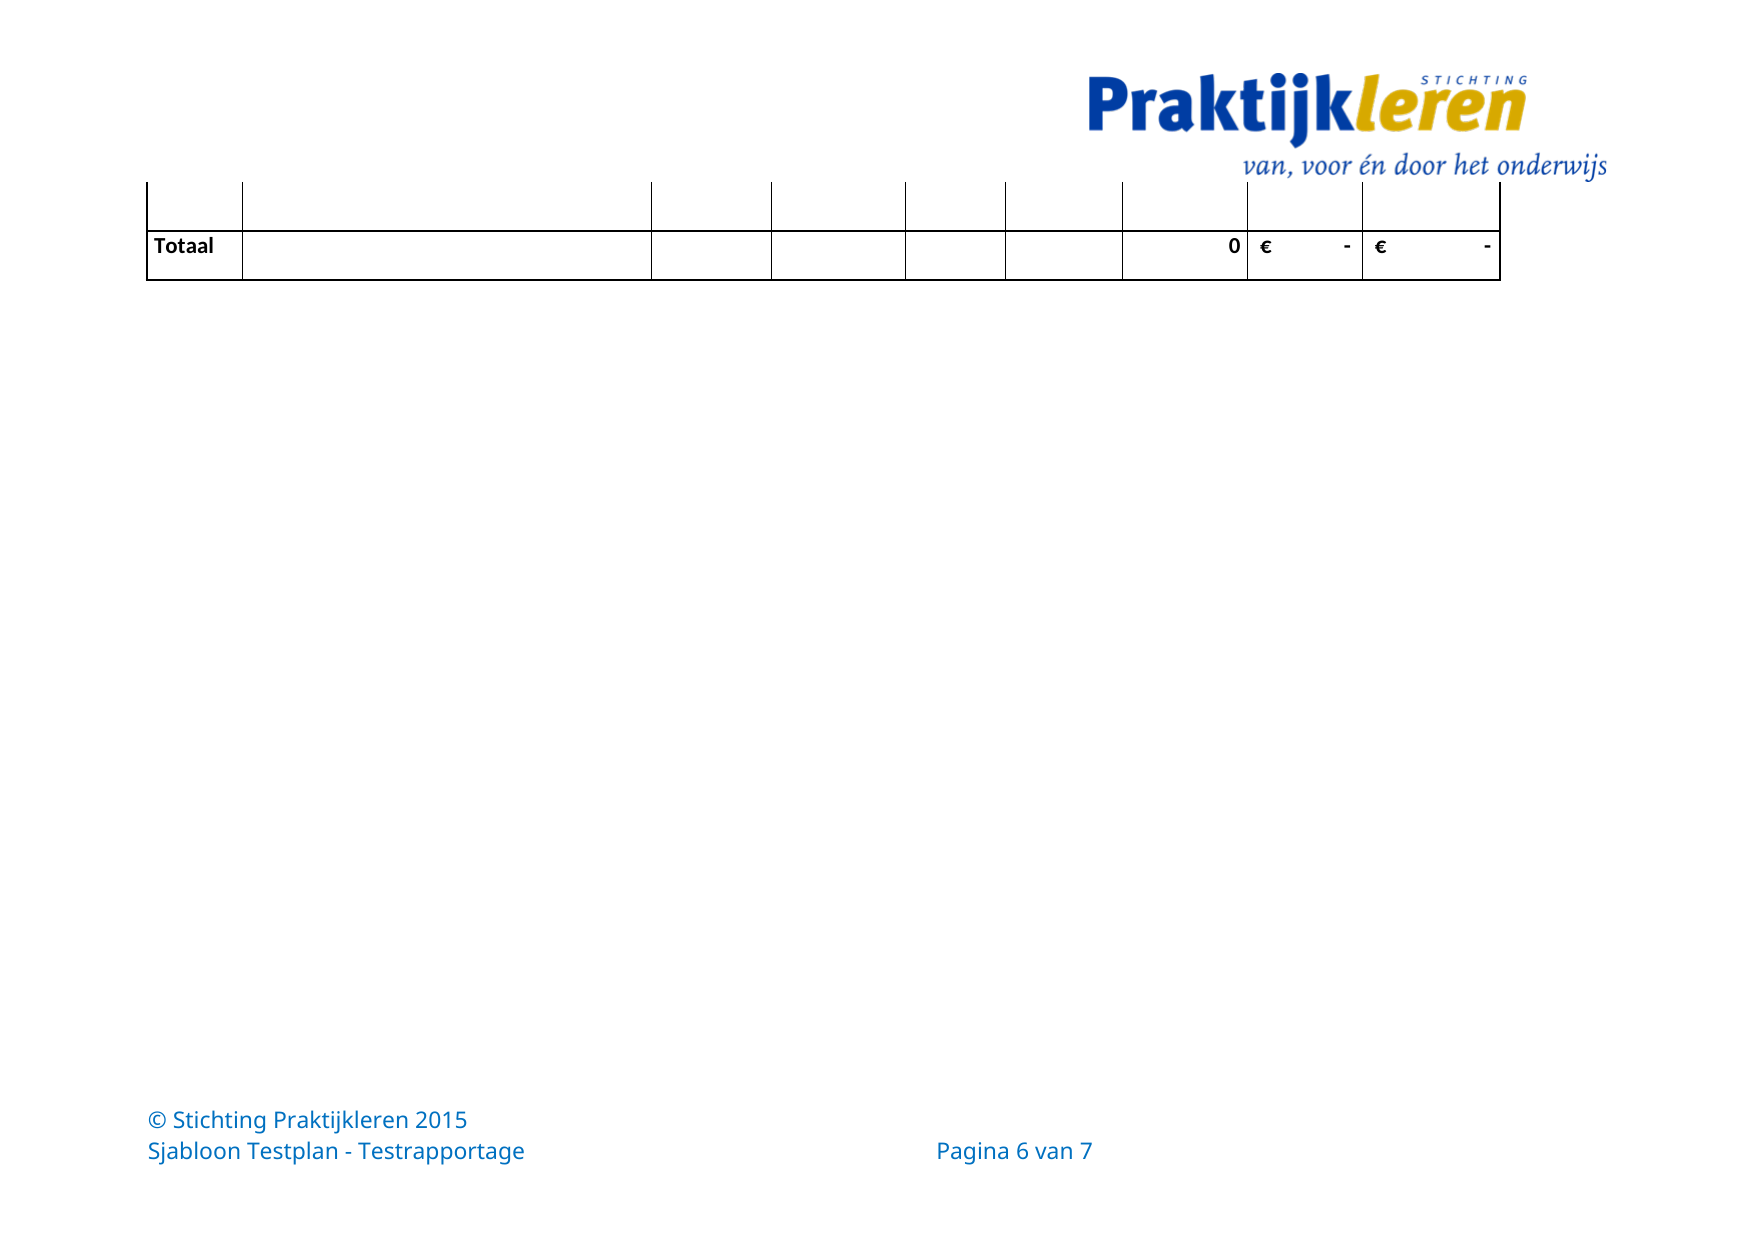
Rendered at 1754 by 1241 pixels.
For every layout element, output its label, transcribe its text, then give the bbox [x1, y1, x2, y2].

table_cell [1006, 232, 1122, 278]
table_cell [1248, 182, 1362, 229]
table_cell [1006, 182, 1122, 229]
table_cell [772, 232, 905, 278]
table_cell [906, 232, 1005, 278]
table_cell Totaal [148, 232, 242, 278]
table_cell [1363, 182, 1499, 229]
table_cell 0 [1123, 232, 1247, 278]
table_cell [243, 182, 651, 229]
table_cell [1123, 182, 1247, 229]
table_cell € - [1248, 232, 1362, 278]
table_cell € - [1363, 232, 1499, 278]
table_cell [148, 182, 242, 229]
table_cell [772, 182, 905, 229]
table_cell [652, 182, 771, 229]
table_cell [243, 232, 651, 278]
table_cell [906, 182, 1005, 229]
picture [1089, 73, 1607, 182]
table_cell [652, 232, 771, 278]
